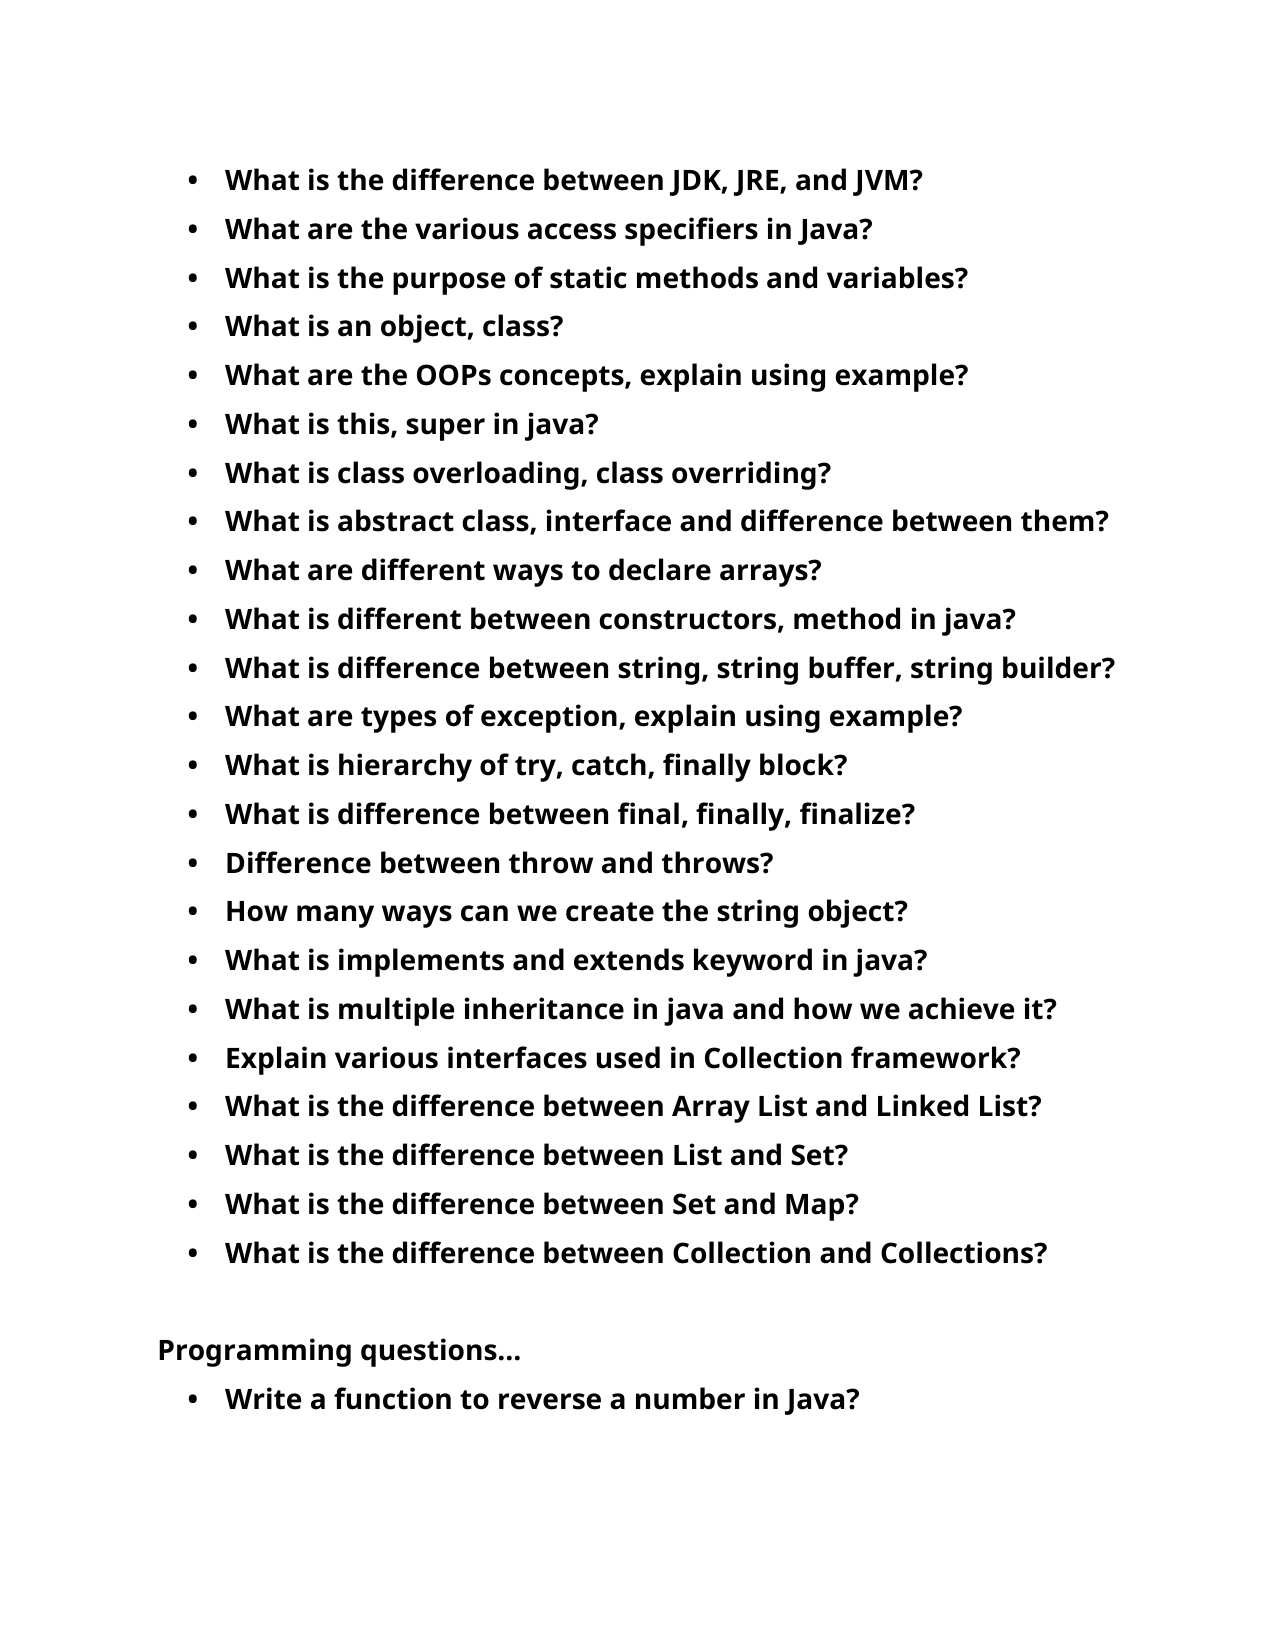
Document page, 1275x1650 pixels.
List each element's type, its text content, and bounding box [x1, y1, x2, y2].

text Programming questions… [150, 1330, 1125, 1369]
list What is implements and extends keyword in java? [187, 940, 1125, 979]
list What is this, super in java? [187, 404, 1125, 442]
list What are the OOPs concepts, explain using example? [187, 355, 1125, 394]
list What are the various access specifiers in Java? [187, 209, 1125, 247]
list What is multiple inheritance in java and how we achieve it? [187, 989, 1125, 1027]
list How many ways can we create the string object? [187, 892, 1125, 930]
list Explain various interfaces used in Collection framework? [187, 1038, 1125, 1076]
list What is hierarchy of try, catch, finally block? [187, 745, 1125, 784]
list What is the difference between List and Set? [187, 1135, 1125, 1174]
list What is difference between final, finally, finalize? [187, 794, 1125, 832]
list What is the purpose of static methods and variables? [187, 258, 1125, 296]
list Write a function to reverse a number in Java? [187, 1379, 1125, 1417]
list What is abstract class, interface and difference between them? [187, 502, 1125, 540]
list What are types of exception, explain using example? [187, 697, 1125, 735]
list What is the difference between Array List and Linked List? [187, 1087, 1125, 1125]
list What is difference between string, string buffer, string builder? [187, 648, 1125, 686]
list What is an object, class? [187, 307, 1125, 345]
list What are different ways to declare arrays? [187, 550, 1125, 589]
list What is different between constructors, method in java? [187, 599, 1125, 637]
list What is the difference between JDK, JRE, and JVM? [187, 160, 1125, 199]
list What is the difference between Collection and Collections? [187, 1233, 1125, 1271]
list What is the difference between Set and Map? [187, 1184, 1125, 1222]
list What is class overloading, class overriding? [187, 453, 1125, 491]
list Difference between throw and throws? [187, 843, 1125, 881]
